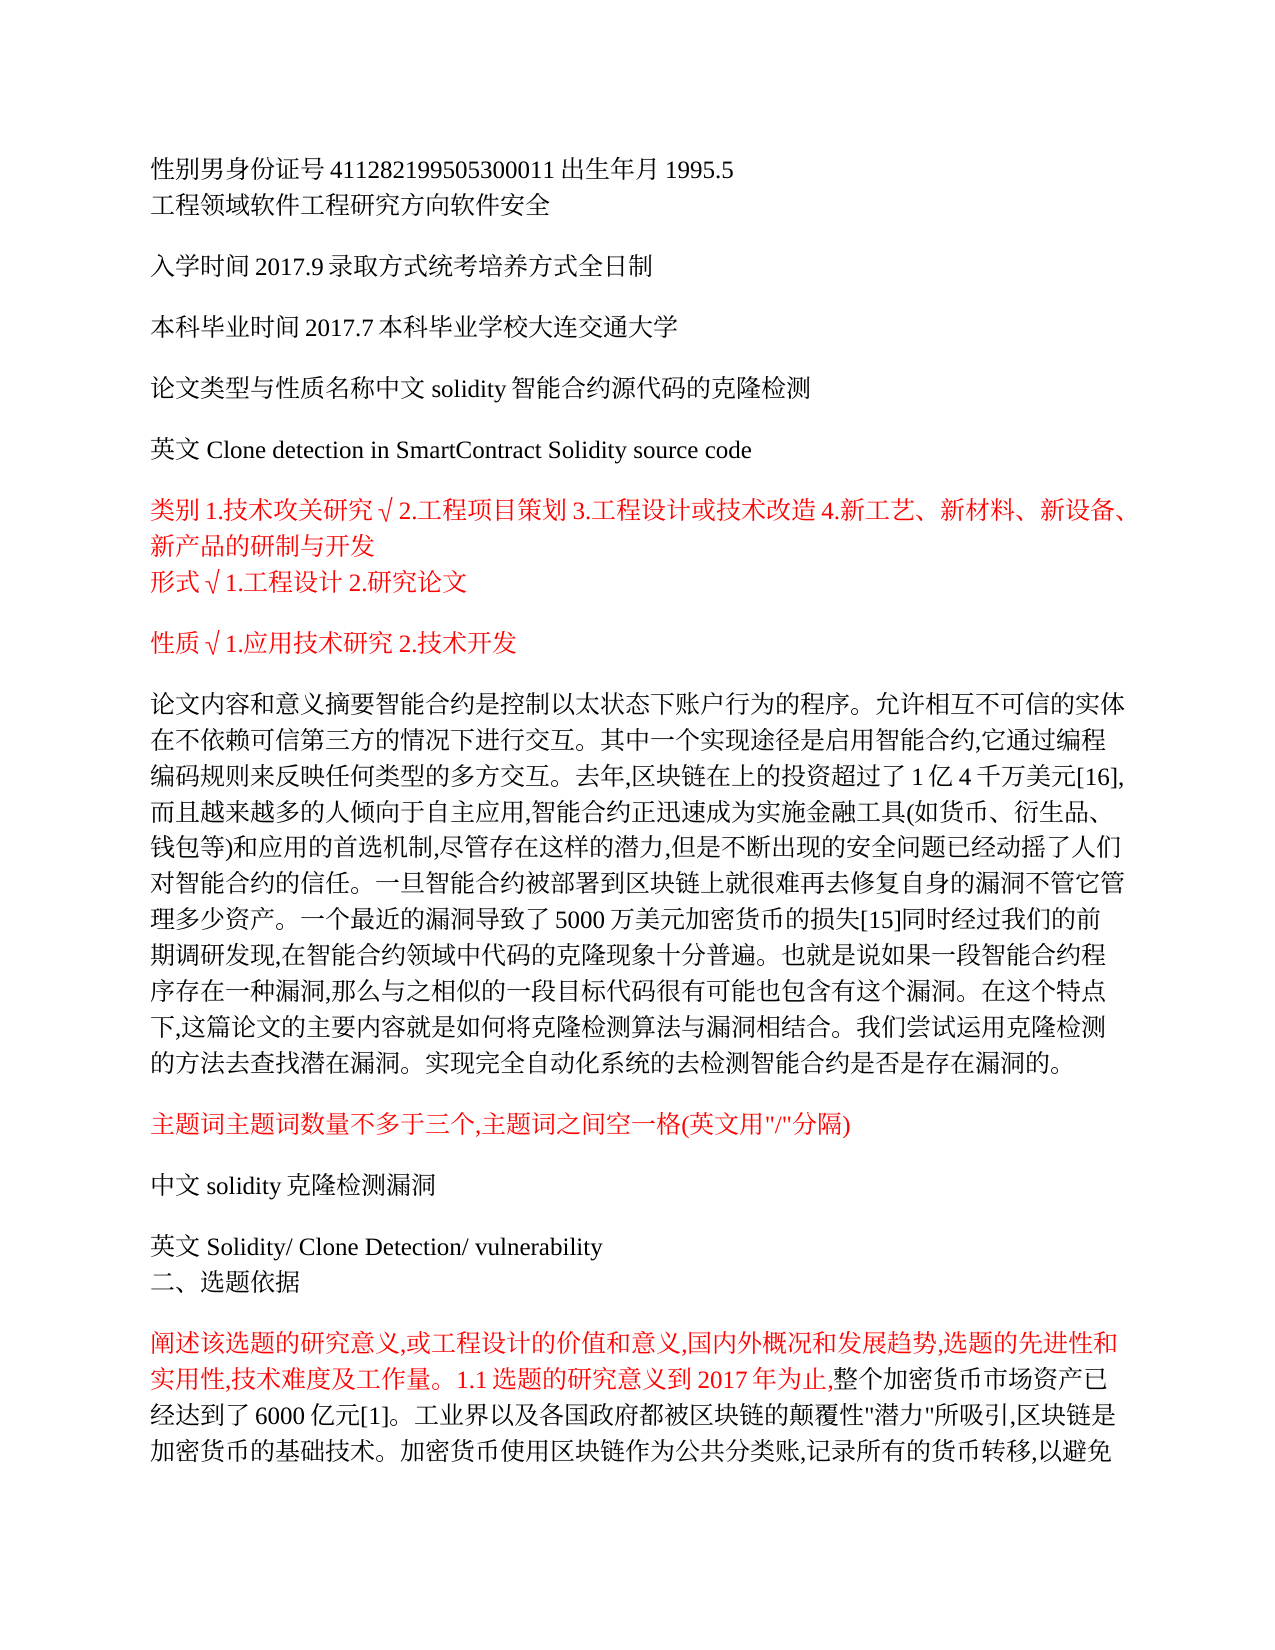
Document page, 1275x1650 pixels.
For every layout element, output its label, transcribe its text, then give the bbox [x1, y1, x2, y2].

text 英文 Solidity/ Clone Detection/ vulnerability 二、选题依据 [150, 1227, 1125, 1298]
text 类别1.技术攻关研究√2.工程项目策划3.工程设计或技术改造4.新工艺、新材料、新设备、新产品的研制与开发 形式√1.工程设计2.研究论文 [150, 491, 1125, 598]
text 英文 Clone detection in SmartContract Solidity source code [150, 430, 1125, 466]
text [150, 1323, 1125, 1467]
text 论文内容和意义摘要智能合约是控制以太状态下账户行为的程序。允许相互不可信的实体在不依赖可信第三方的情况下进行交互。其中一个实现途径是启用智能合约,它通过编程编码规则来反映任何类型的多方交互。去年,区块链在上的投资超过了1亿4千万美元[16],而且越来越多的人倾向于自主应用,智能合约正迅速成为实施金融工具(如货币、衍生品、钱包等)和应用的首选机制,尽管存在这样的潜力,但是不断出现的安全问题已经动摇了人们对智能合约的信任。一旦智能合约被部署到区块链上就很难再去修复自身的漏洞不管它管理多少资产。一个最近的漏洞导致了5000万美元加密货币的损失[15]同时经过我们的前期调研发现,在智能合约领域中代码的克隆现象十分普遍。也就是说如果一段智能合约程序存在一种漏洞,那么与之相似的一段目标代码很有可能也包含有这个漏洞。在这个特点下,这篇论文的主要内容就是如何将克隆检测算法与漏洞相结合。我们尝试运用克隆检测的方法去查找潜在漏洞。实现完全自动化系统的去检测智能合约是否是存在漏洞的。 [150, 684, 1125, 1080]
text 入学时间2017.9录取方式统考培养方式全日制 [150, 247, 1125, 283]
text 主题词主题词数量不多于三个,主题词之间空一格(英文用"/"分隔) [150, 1105, 1125, 1141]
text 性质√1.应用技术研究2.技术开发 [150, 623, 1125, 659]
text 性别男身份证号411282199505300011出生年月1995.5 工程领域软件工程研究方向软件安全 [150, 150, 1125, 222]
text 本科毕业时间2017.7本科毕业学校大连交通大学 [150, 308, 1125, 344]
text 论文类型与性质名称中文 solidity智能合约源代码的克隆检测 [150, 369, 1125, 405]
text 中文 solidity克隆检测漏洞 [150, 1166, 1125, 1202]
